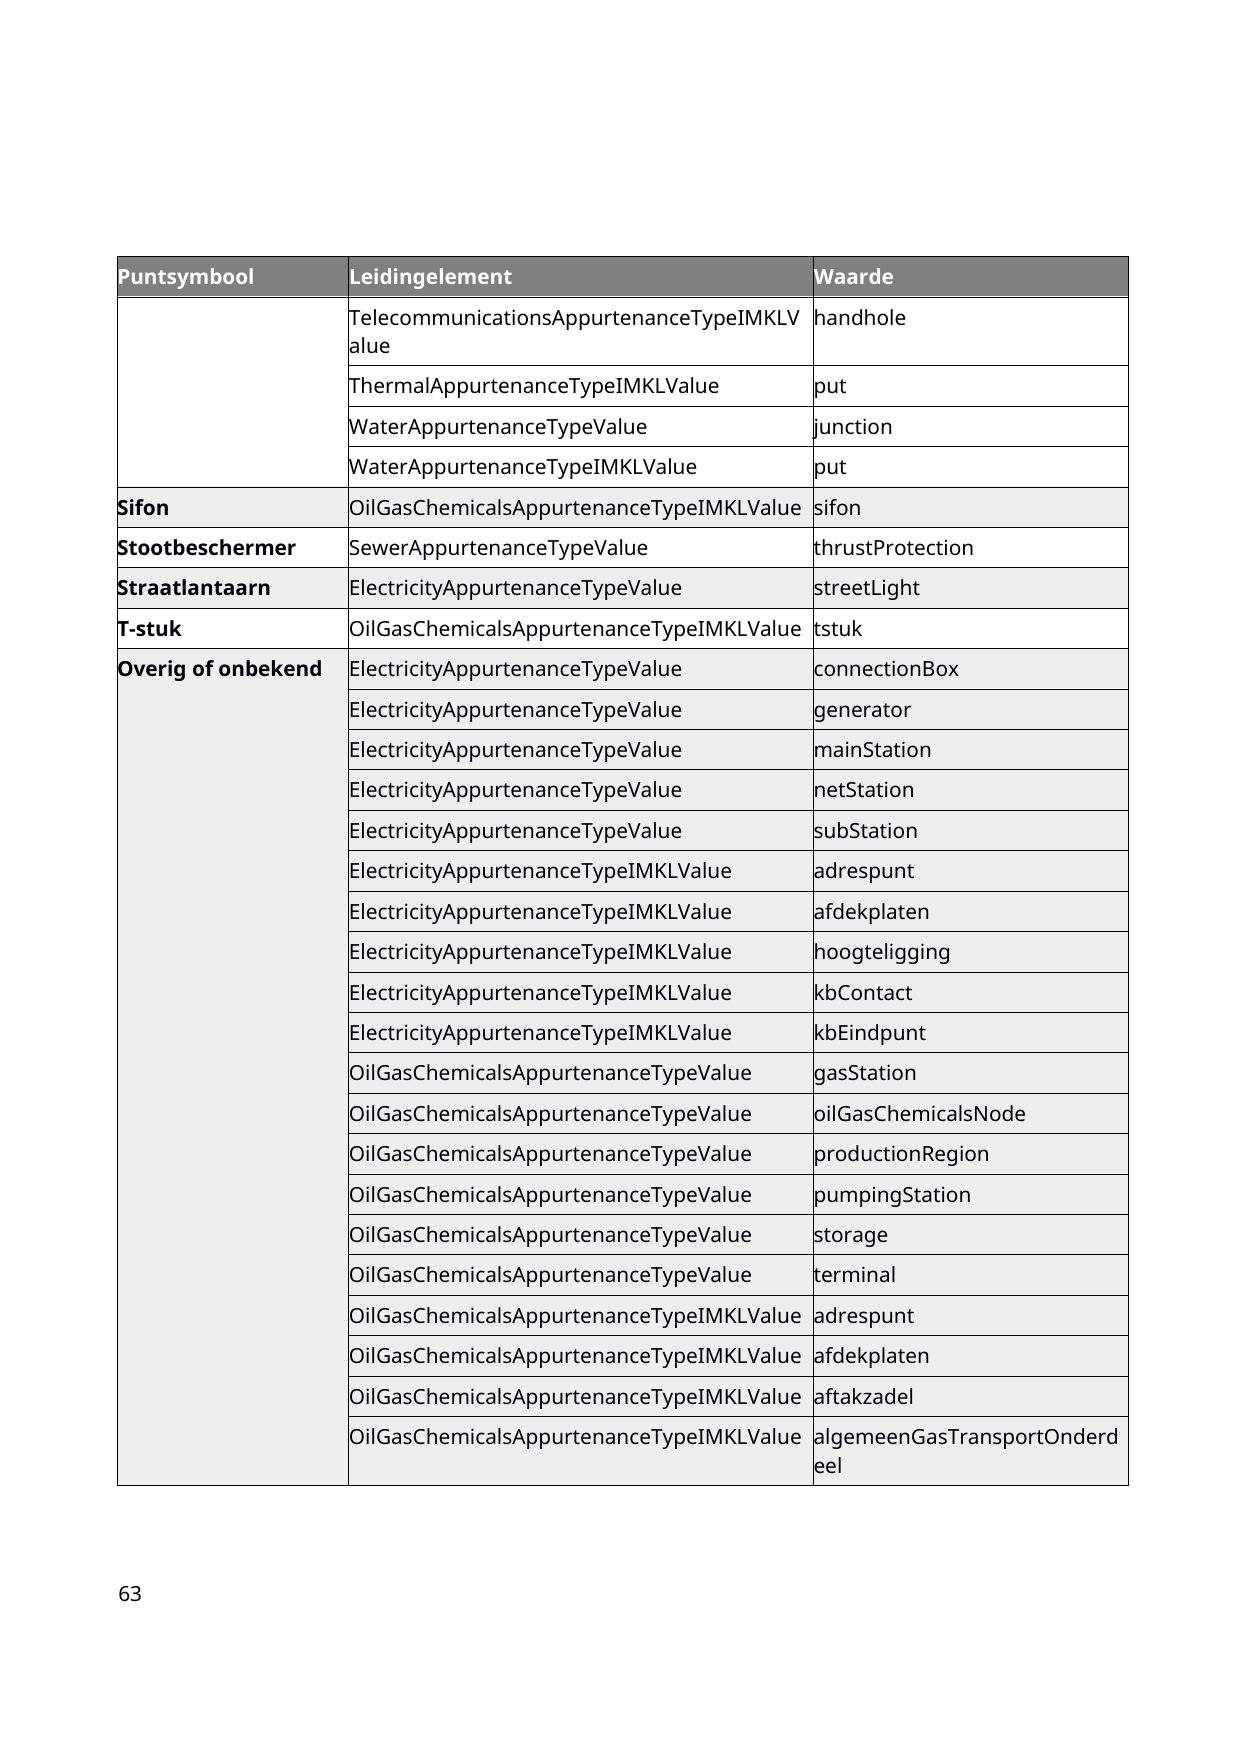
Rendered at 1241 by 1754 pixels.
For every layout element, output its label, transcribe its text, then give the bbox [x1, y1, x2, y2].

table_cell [349, 1417, 813, 1485]
table_cell OilGasChemicalsAppurtenanceTypeValue [349, 1094, 813, 1133]
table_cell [349, 1377, 813, 1416]
table_cell SewerAppurtenanceTypeValue [349, 528, 813, 567]
table_cell ThermalAppurtenanceTypeIMKLValue [349, 366, 813, 406]
table_cell afdekplaten [814, 892, 1128, 931]
table_cell ElectricityAppurtenanceTypeIMKLValue [349, 851, 813, 891]
table_cell storage [814, 1215, 1128, 1254]
table_cell ElectricityAppurtenanceTypeIMKLValue [349, 973, 813, 1012]
table_cell OilGasChemicalsAppurtenanceTypeValue [349, 1175, 813, 1214]
table_cell OilGasChemicalsAppurtenanceTypeIMKLValue [349, 1296, 813, 1335]
table_cell sifon [814, 488, 1128, 527]
table_cell OilGasChemicalsAppurtenanceTypeValue [349, 1134, 813, 1173]
table_cell ElectricityAppurtenanceTypeValue [349, 568, 813, 608]
table_cell OilGasChemicalsAppurtenanceTypeIMKLValue [349, 488, 813, 527]
table_cell aftakzadel [814, 1377, 1128, 1416]
table_header Puntsymbool [118, 257, 348, 296]
table_cell OilGasChemicalsAppurtenanceTypeIMKLValue [349, 609, 813, 648]
table_cell ElectricityAppurtenanceTypeIMKLValue [349, 892, 813, 931]
table_cell adrespunt [814, 851, 1128, 891]
table_cell kbEindpunt [814, 1013, 1128, 1052]
table_cell OilGasChemicalsAppurtenanceTypeValue [349, 1255, 813, 1295]
table_cell generator [814, 690, 1128, 729]
table_cell Straatlantaarn [118, 568, 348, 608]
table_cell ElectricityAppurtenanceTypeIMKLValue [349, 932, 813, 971]
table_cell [349, 1336, 813, 1376]
table_cell put [814, 447, 1128, 486]
table_cell connectionBox [814, 649, 1128, 688]
table_cell tstuk [814, 609, 1128, 648]
table_cell put [814, 366, 1128, 406]
table_cell streetLight [814, 568, 1128, 608]
table_cell ElectricityAppurtenanceTypeIMKLValue [349, 1013, 813, 1052]
table_cell Overig of onbekend [118, 649, 348, 1485]
table_cell pumpingStation [814, 1175, 1128, 1214]
table_cell ElectricityAppurtenanceTypeValue [349, 811, 813, 850]
table_cell junction [814, 407, 1128, 446]
table_cell gasStation [814, 1053, 1128, 1093]
table_header Leidingelement [349, 257, 813, 296]
table_cell thrustProtection [814, 528, 1128, 567]
table_cell Stootbeschermer [118, 528, 348, 567]
table_cell OilGasChemicalsAppurtenanceTypeValue [349, 1053, 813, 1093]
table_cell mainStation [814, 730, 1128, 769]
table_cell TelecommunicationsAppurtenanceTypeIMKLValue [349, 298, 813, 365]
table_cell productionRegion [814, 1134, 1128, 1173]
table_cell OilGasChemicalsAppurtenanceTypeValue [349, 1215, 813, 1254]
table_cell ElectricityAppurtenanceTypeValue [349, 770, 813, 810]
table_cell T-stuk [118, 609, 348, 648]
table_cell ElectricityAppurtenanceTypeValue [349, 730, 813, 769]
table_cell adrespunt [814, 1296, 1128, 1335]
table_cell terminal [814, 1255, 1128, 1295]
table_cell oilGasChemicalsNode [814, 1094, 1128, 1133]
table_cell netStation [814, 770, 1128, 810]
table_cell algemeenGasTransportOnderdeel [814, 1417, 1128, 1485]
table_cell ElectricityAppurtenanceTypeValue [349, 649, 813, 688]
table_header Waarde [814, 257, 1128, 296]
table_cell WaterAppurtenanceTypeIMKLValue [349, 447, 813, 486]
table_cell WaterAppurtenanceTypeValue [349, 407, 813, 446]
table_cell kbContact [814, 973, 1128, 1012]
table_cell hoogteligging [814, 932, 1128, 971]
table_cell Sifon [118, 488, 348, 527]
table_cell afdekplaten [814, 1336, 1128, 1376]
table_cell subStation [814, 811, 1128, 850]
table_cell handhole [814, 298, 1128, 365]
table_cell ElectricityAppurtenanceTypeValue [349, 690, 813, 729]
